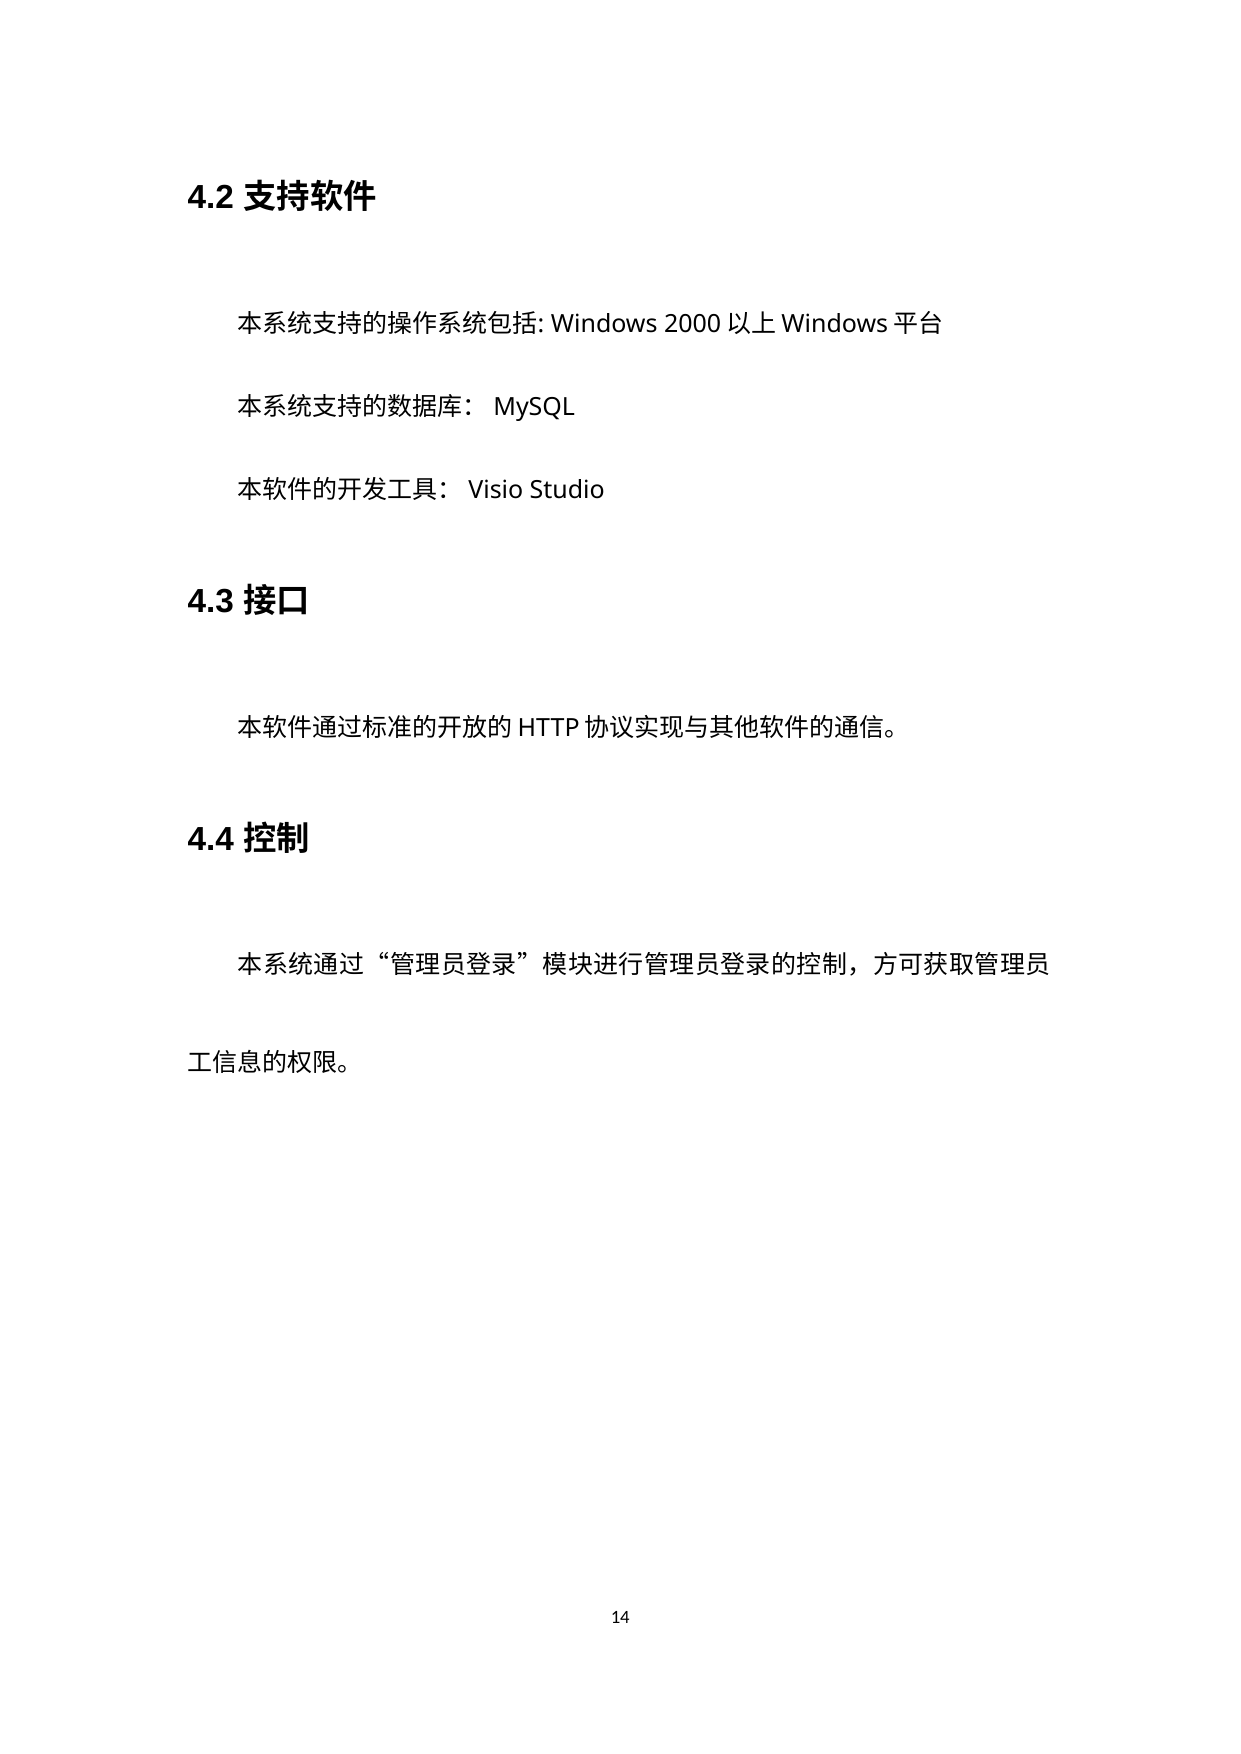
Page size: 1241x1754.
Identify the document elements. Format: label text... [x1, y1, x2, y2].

text 本系统支持的数据库： MySQL [187, 372, 1053, 437]
text 本软件的开发工具： Visio Studio [187, 455, 1053, 520]
text 本系统支持的操作系统包括: Windows 2000以上Windows平台 [187, 289, 1053, 354]
text 本系统通过“管理员登录”模块进行管理员登录的控制，方可获取管理员工信息的权限。 [187, 930, 1053, 1093]
text 本软件通过标准的开放的HTTP协议实现与其他软件的通信。 [187, 693, 1053, 758]
